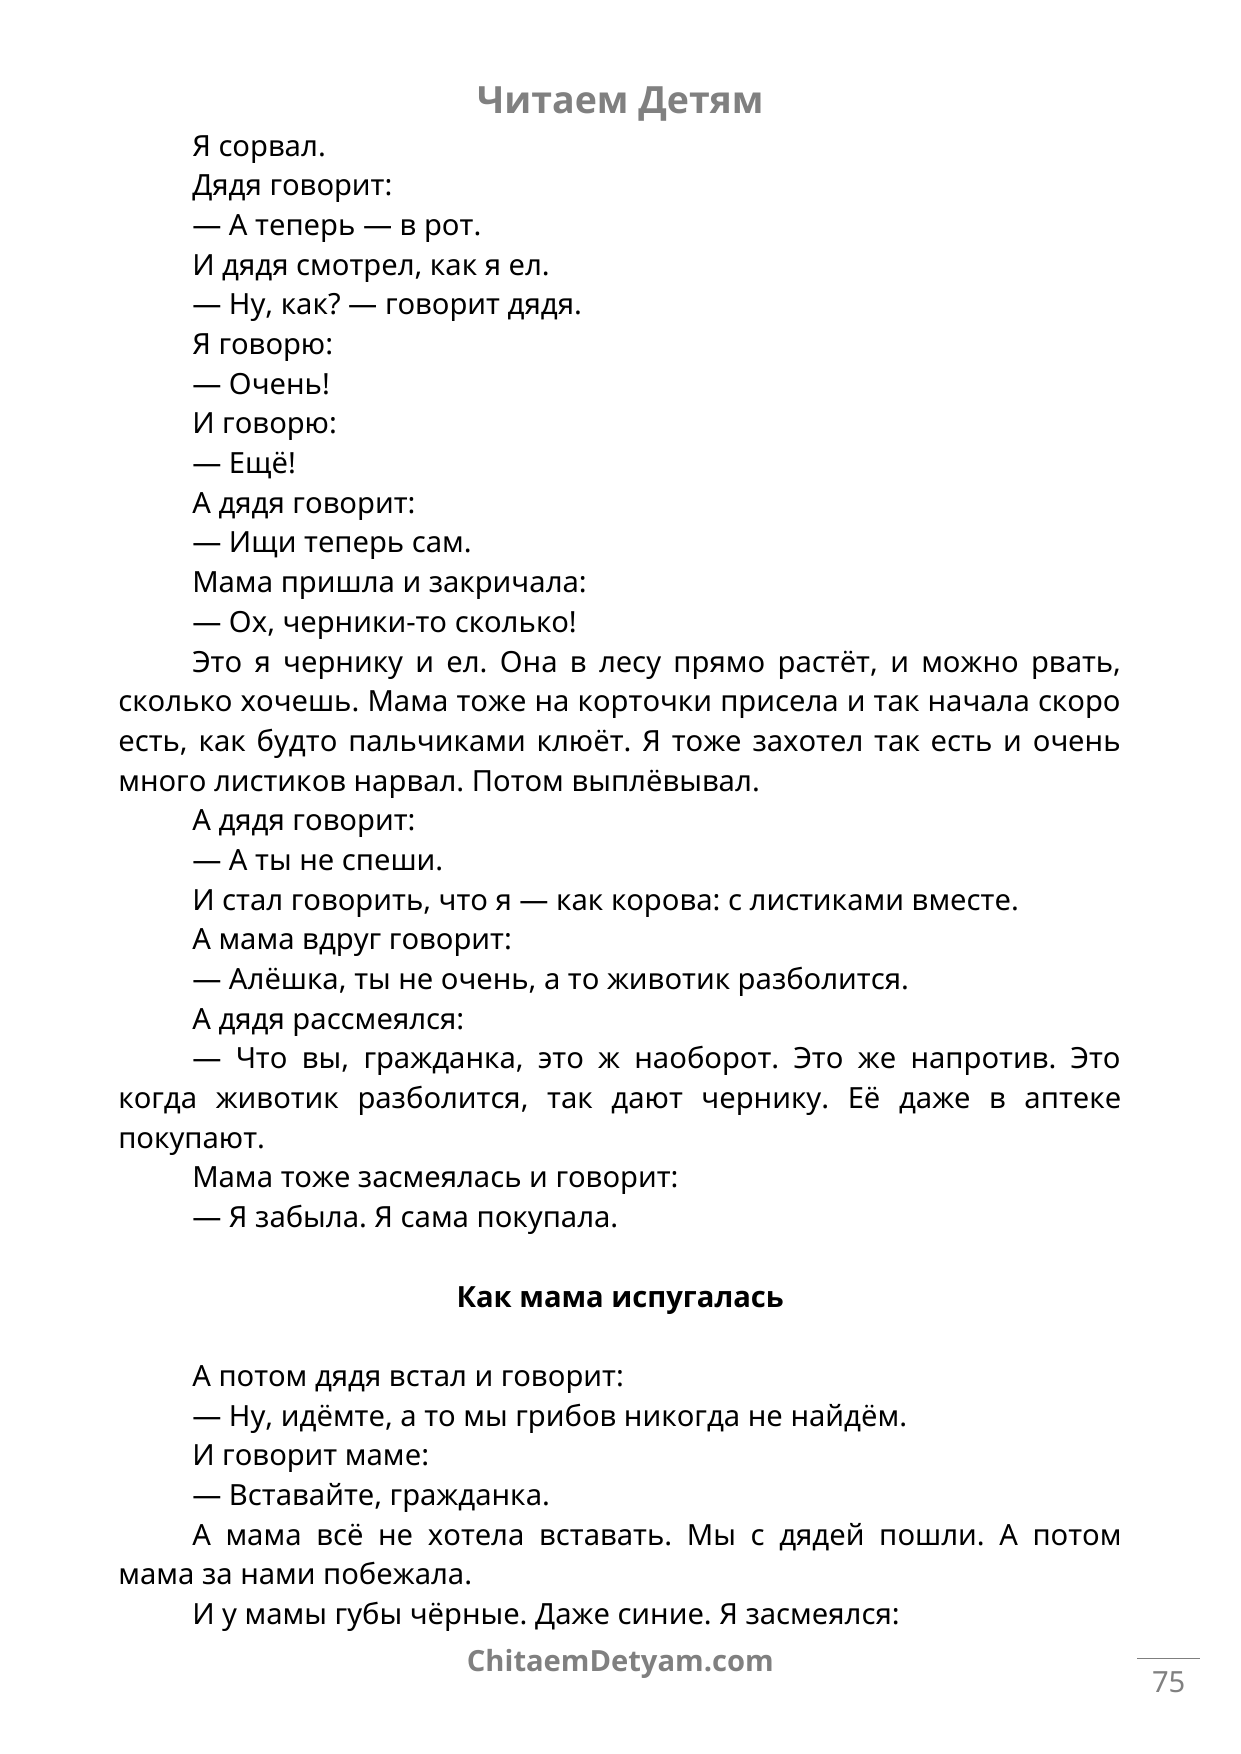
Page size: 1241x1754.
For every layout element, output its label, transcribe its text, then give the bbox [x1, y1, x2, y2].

text И дядя смотрел, как я ел. [118, 244, 1122, 284]
text Я говорю: [118, 323, 1122, 363]
text Мама тоже засмеялась и говорит: [118, 1157, 1122, 1196]
text А дядя рассмеялся: [118, 998, 1122, 1038]
text Мама пришла и закричала: [118, 561, 1122, 601]
text И у мамы губы чёрные. Даже синие. Я засмеялся: [118, 1593, 1122, 1633]
text А дядя говорит: [118, 482, 1122, 522]
text А мама вдруг говорит: [118, 919, 1122, 958]
text — Ну, как? — говорит дядя. [118, 284, 1122, 323]
text Я сорвал. [118, 125, 1122, 164]
text — Ищи теперь сам. [118, 522, 1122, 561]
text — Алёшка, ты не очень, а то животик разболится. [118, 958, 1122, 998]
text — Очень! [118, 363, 1122, 403]
text А потом дядя встал и говорит: [118, 1355, 1122, 1395]
text — Ну, идёмте, а то мы грибов никогда не найдём. [118, 1395, 1122, 1434]
text А дядя говорит: [118, 799, 1122, 839]
text Это я чернику и ел. Она в лесу прямо растёт, и можно рвать, сколько хочешь. Мама тоже на корточки присела и так начала скоро есть, как будто пальчиками клюёт. Я тоже захотел так есть и очень много листиков нарвал. Потом выплёвывал. [118, 641, 1122, 799]
text — Что вы, гражданка, это ж наоборот. Это же напротив. Это когда животик разболится, так дают чернику. Её даже в аптеке покупают. [118, 1038, 1122, 1157]
text И говорю: [118, 403, 1122, 442]
text — А теперь — в рот. [118, 204, 1122, 244]
text — Ещё! [118, 442, 1122, 482]
text А мама всё не хотела вставать. Мы с дядей пошли. А потом мама за нами побежала. [118, 1514, 1122, 1593]
text — Вставайте, гражданка. [118, 1474, 1122, 1514]
text — Ох, черники-то сколько! [118, 601, 1122, 641]
text И стал говорить, что я — как корова: с листиками вместе. [118, 879, 1122, 919]
text — Я забыла. Я сама покупала. [118, 1196, 1122, 1236]
text И говорит маме: [118, 1434, 1122, 1474]
subtitle Как мама испугалась [118, 1276, 1122, 1316]
text Дядя говорит: [118, 164, 1122, 204]
text — А ты не спеши. [118, 839, 1122, 879]
